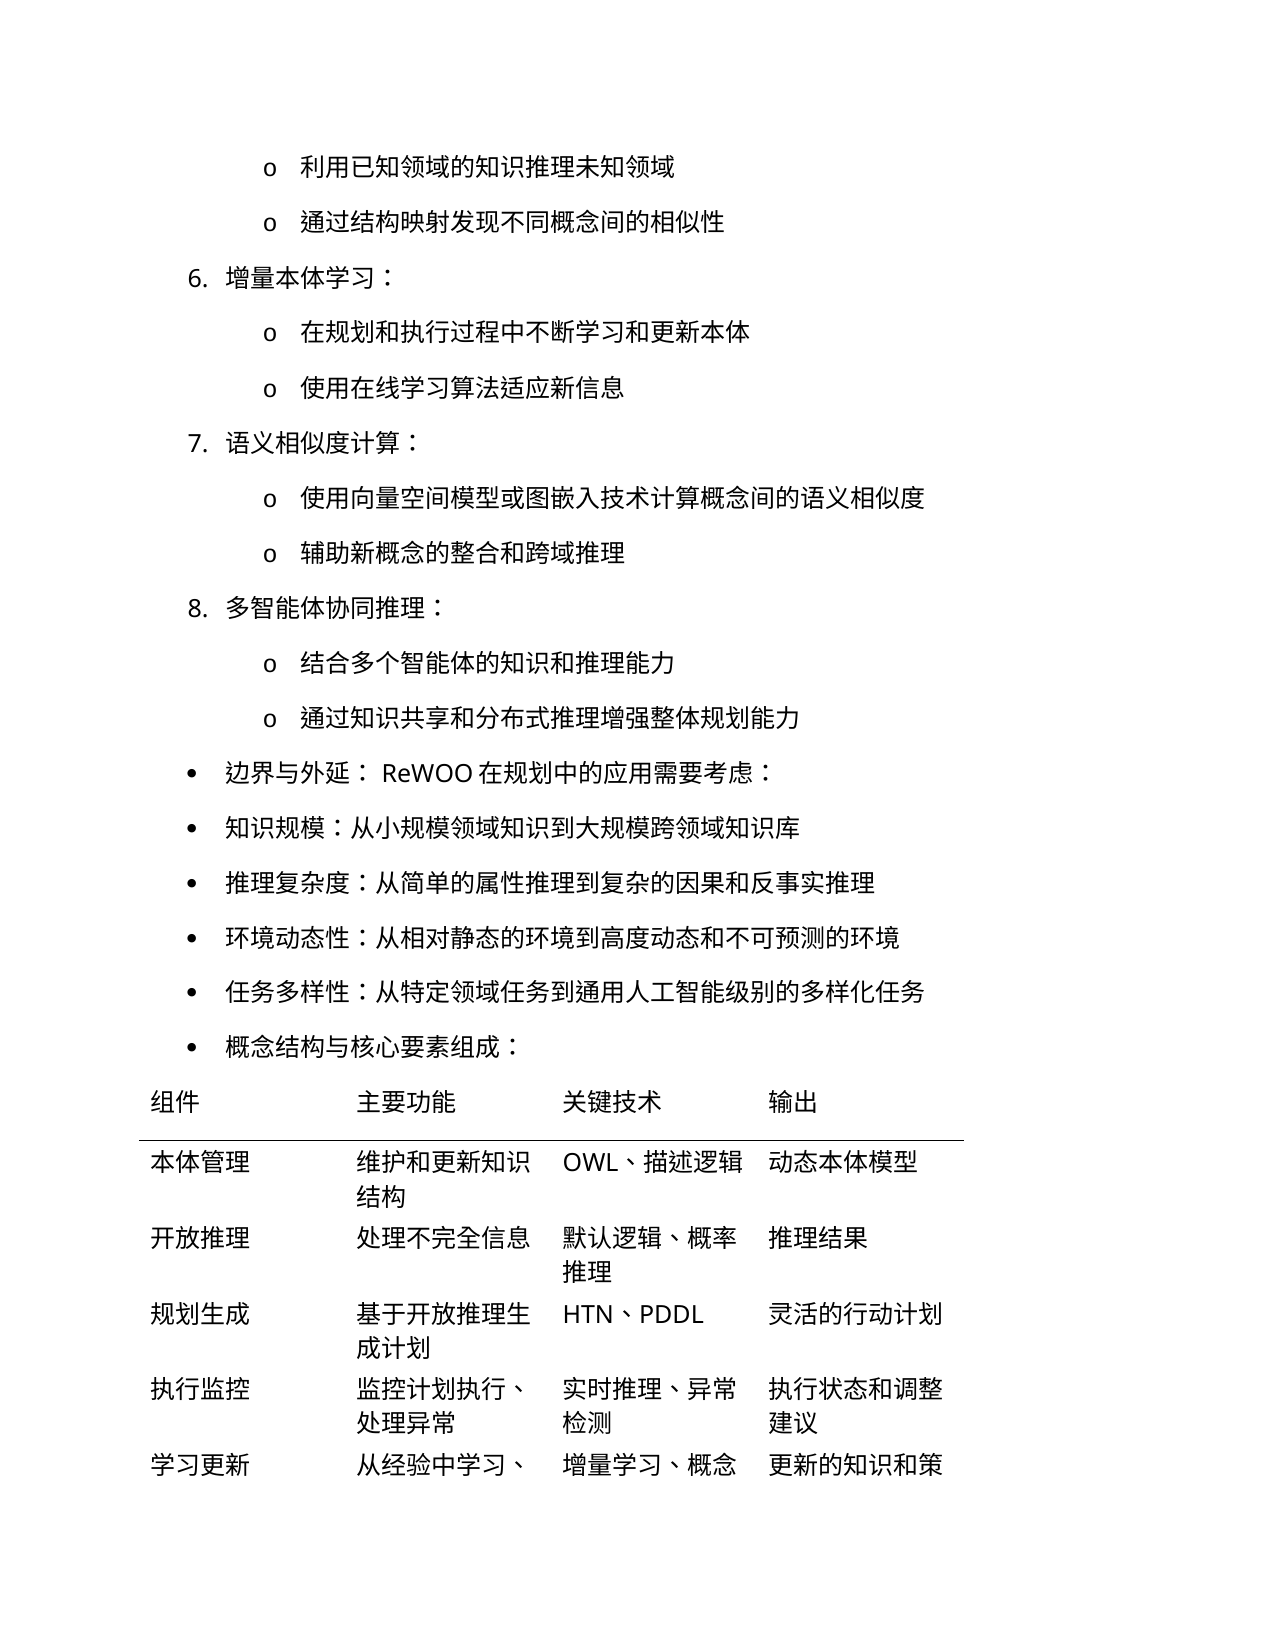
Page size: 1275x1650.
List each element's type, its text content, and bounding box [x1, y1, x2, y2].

list 知识规模：从小规模领域知识到大规模跨领域知识库 [187, 810, 1125, 844]
list 边界与外延： ReWOO在规划中的应用需要考虑： [187, 756, 1125, 789]
list 使用在线学习算法适应新信息 [262, 370, 1125, 404]
list 结合多个智能体的知识和推理能力 [262, 645, 1125, 679]
list 多智能体协同推理： [187, 590, 1125, 624]
list 增量本体学习： [187, 260, 1125, 294]
list 利用已知领域的知识推理未知领域 [262, 150, 1125, 184]
list 通过结构映射发现不同概念间的相似性 [262, 205, 1125, 239]
list 任务多样性：从特定领域任务到通用人工智能级别的多样化任务 [187, 975, 1125, 1009]
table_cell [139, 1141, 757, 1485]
list 在规划和执行过程中不断学习和更新本体 [262, 315, 1125, 349]
list 概念结构与核心要素组成： [187, 1030, 1125, 1064]
list 辅助新概念的整合和跨域推理 [262, 535, 1125, 569]
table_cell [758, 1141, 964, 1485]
list 通过知识共享和分布式推理增强整体规划能力 [262, 700, 1125, 735]
list 语义相似度计算： [187, 425, 1125, 459]
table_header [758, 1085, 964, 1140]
list 环境动态性：从相对静态的环境到高度动态和不可预测的环境 [187, 920, 1125, 954]
list 使用向量空间模型或图嵌入技术计算概念间的语义相似度 [262, 480, 1125, 514]
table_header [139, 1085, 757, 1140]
list 推理复杂度：从简单的属性推理到复杂的因果和反事实推理 [187, 865, 1125, 899]
